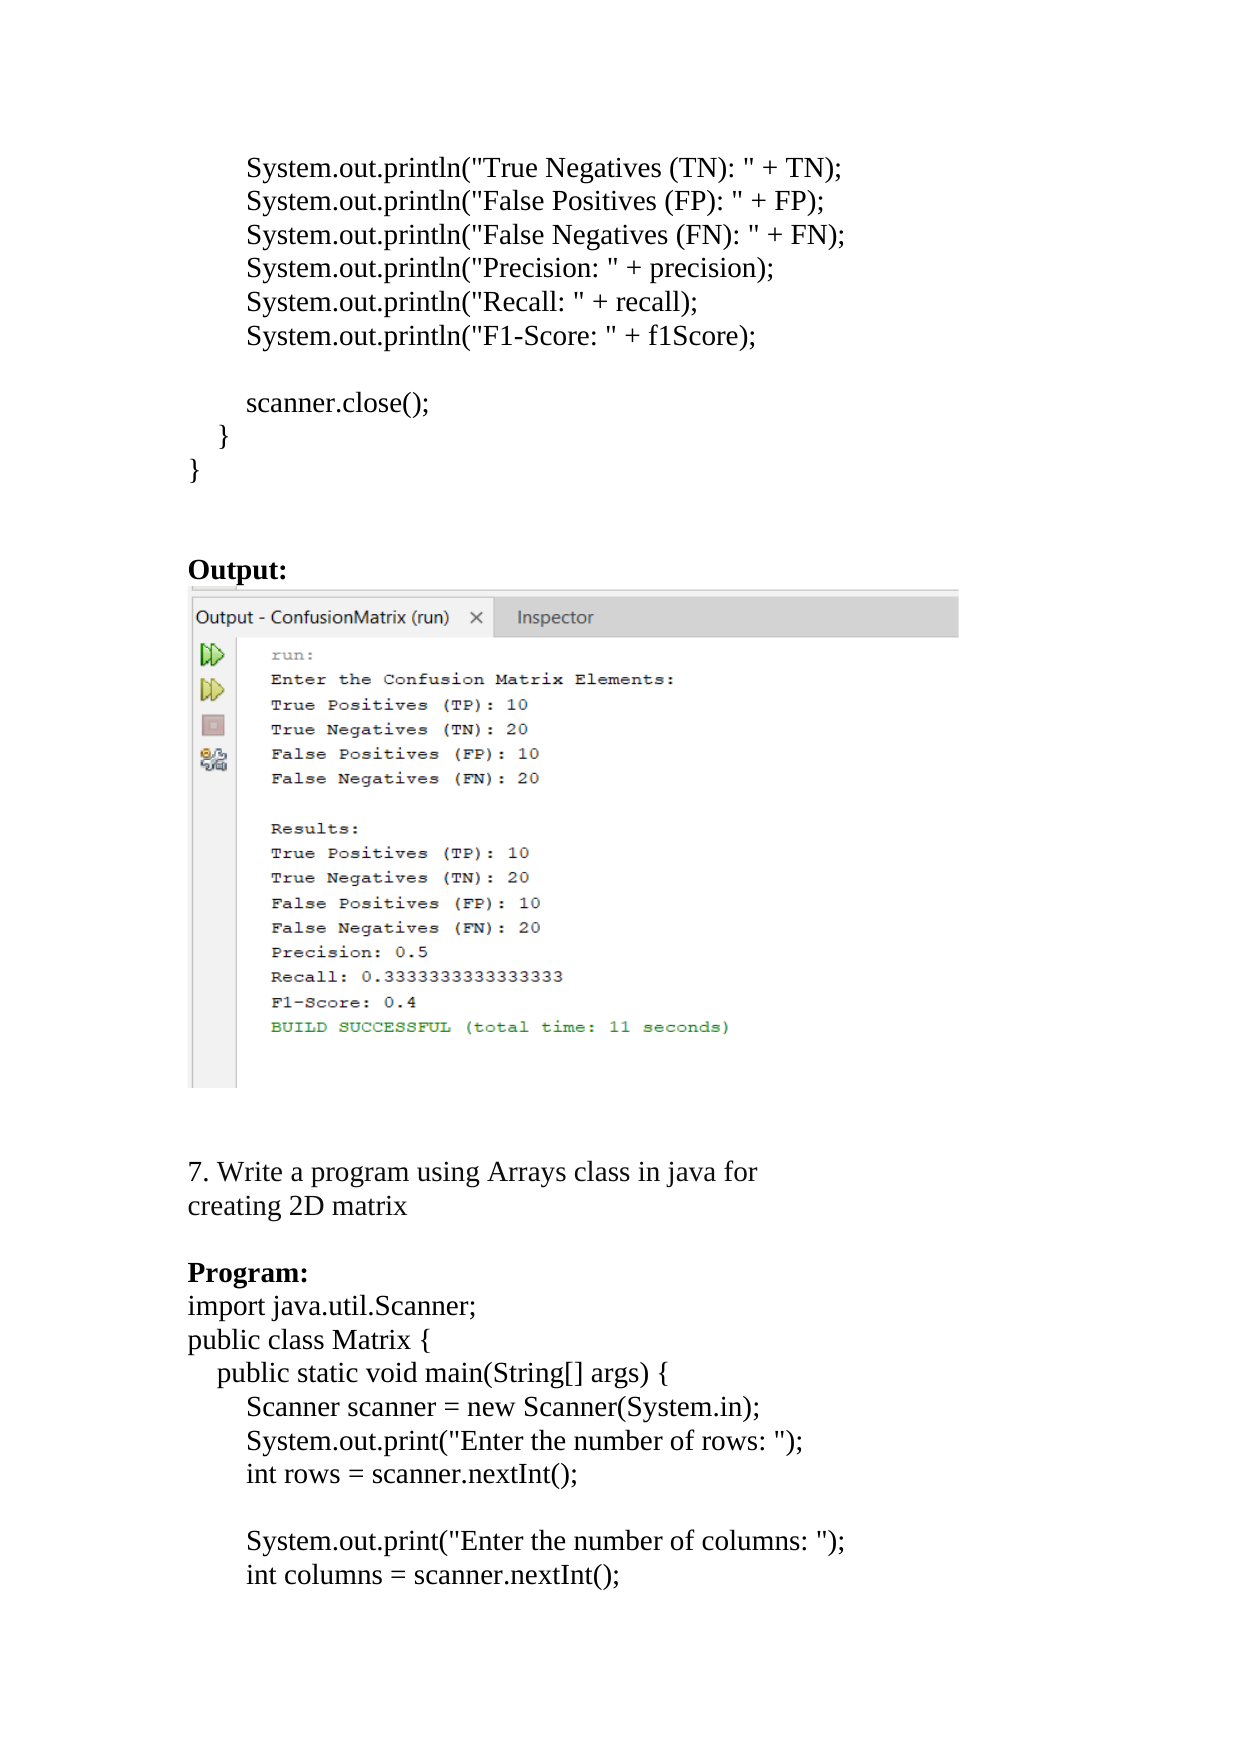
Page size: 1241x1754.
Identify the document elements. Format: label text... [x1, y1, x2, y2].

list Scanner scanner = new Scanner(System.in); [187, 1389, 1053, 1423]
list int rows = scanner.nextInt(); [187, 1456, 1053, 1490]
list System.out.println("Precision: " + precision); [187, 251, 1053, 284]
list int columns = scanner.nextInt(); [187, 1557, 1053, 1590]
list } [187, 418, 1053, 452]
picture [187, 586, 959, 1088]
list Output: [187, 552, 1053, 586]
list System.out.println("Recall: " + recall); [187, 284, 1053, 318]
text creating 2D matrix [187, 1188, 1053, 1221]
list Program: [187, 1255, 1053, 1288]
list System.out.println("F1-Score: " + f1Score); [187, 318, 1053, 351]
list public static void main(String[] args) { [187, 1356, 1053, 1389]
list System.out.print("Enter the number of columns: "); [187, 1523, 1053, 1557]
list scanner.close(); [187, 385, 1053, 418]
list System.out.println("False Negatives (FN): " + FN); [187, 217, 1053, 251]
list System.out.println("True Negatives (TN): " + TN); [187, 150, 1053, 183]
list import java.util.Scanner; [187, 1288, 1053, 1322]
list public class Matrix { [187, 1322, 1053, 1356]
list System.out.print("Enter the number of rows: "); [187, 1423, 1053, 1456]
text 7. Write a program using Arrays class in java for [187, 1154, 1053, 1188]
list } [187, 452, 1053, 485]
list System.out.println("False Positives (FP): " + FP); [187, 183, 1053, 217]
